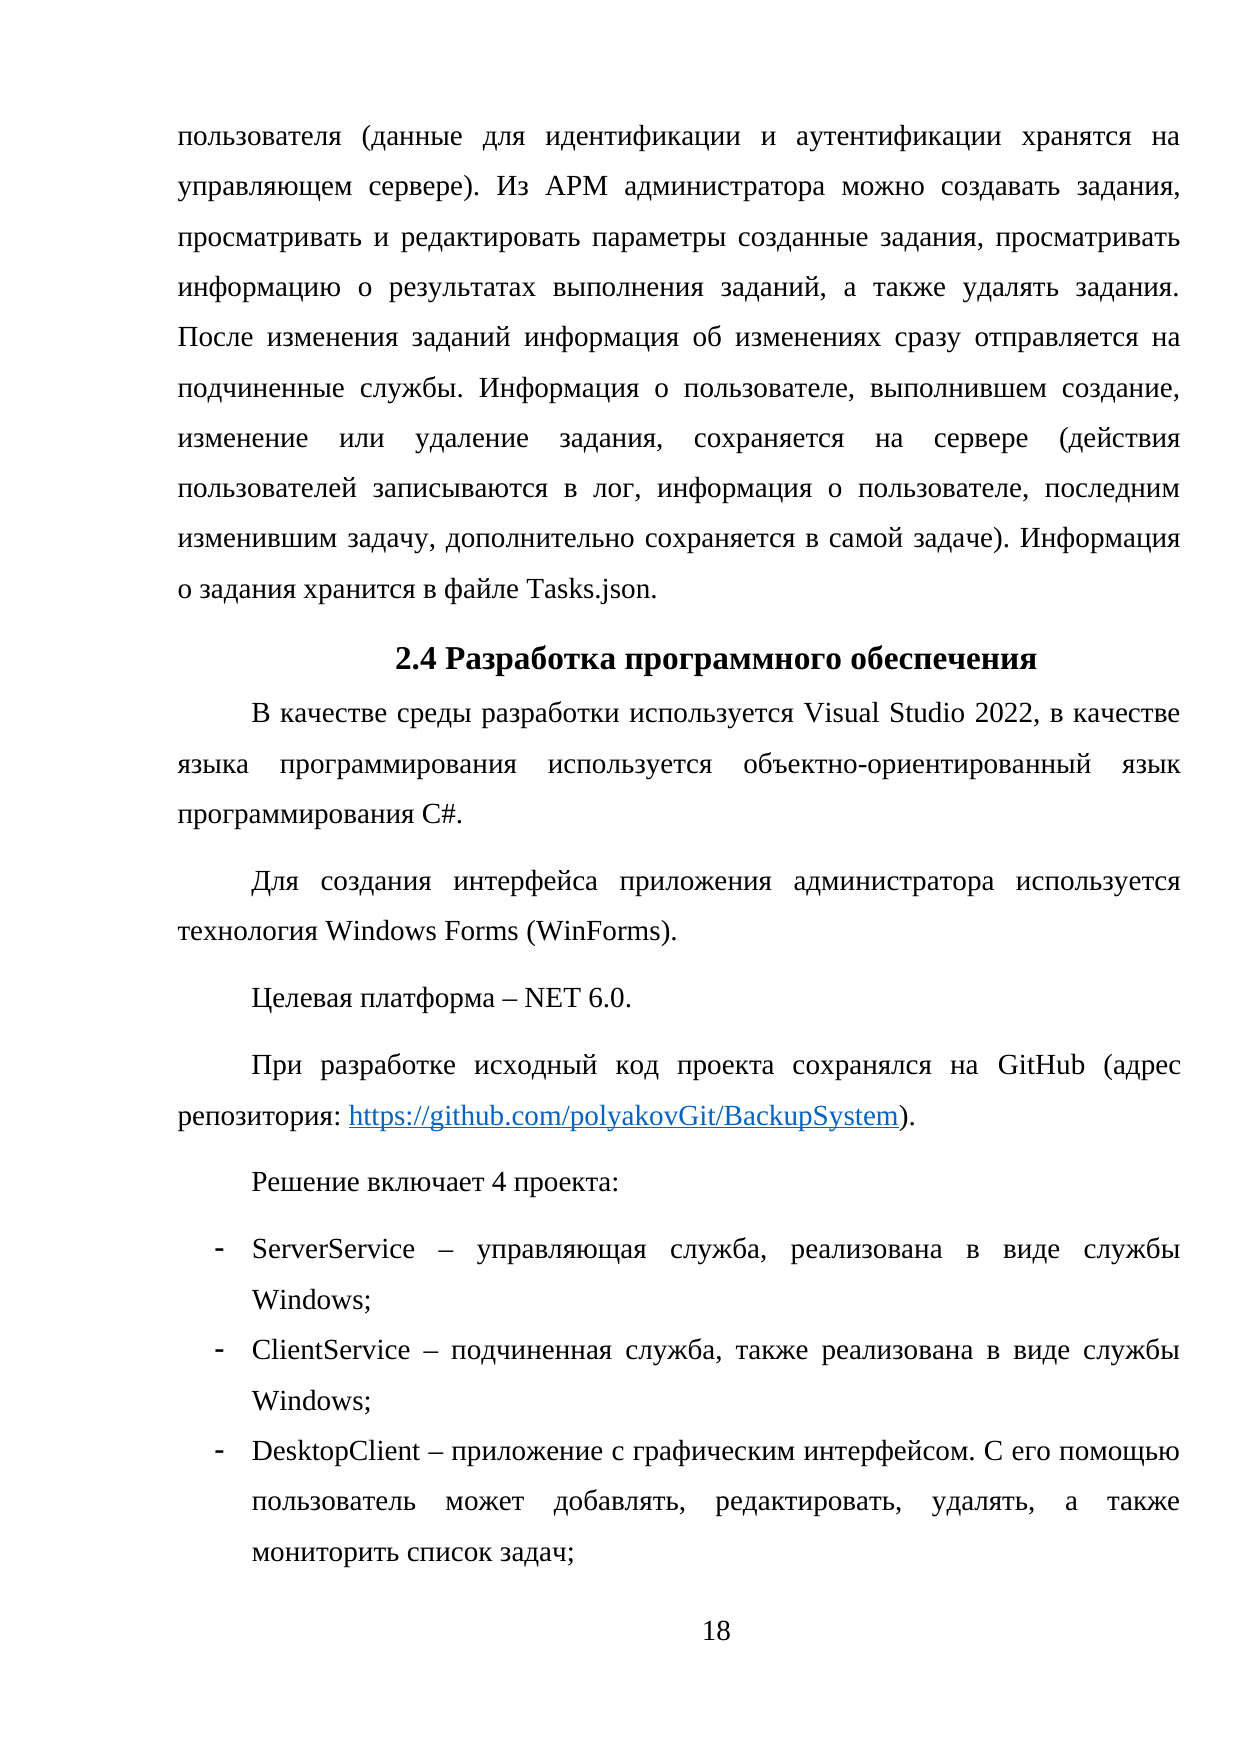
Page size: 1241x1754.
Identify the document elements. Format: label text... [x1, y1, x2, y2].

list ServerService – управляющая служба, реализована в виде службы Windows; [214, 1232, 1181, 1316]
text Решение включает 4 проекта: [177, 1164, 1181, 1198]
list ClientService – подчиненная служба, также реализована в виде службы Windows; [214, 1332, 1181, 1416]
text Для создания интерфейса приложения администратора используется технология Windows Forms (WinForms). [177, 863, 1181, 947]
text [177, 118, 1181, 604]
text Целевая платформа – NET 6.0. [177, 980, 1181, 1014]
text При разработке исходный код проекта сохранялся на GitHub (адрес репозитория: https://github.com/polyakovGit/BackupSystem). [177, 1047, 1181, 1131]
list DesktopClient – приложение с графическим интерфейсом. С его помощью пользователь может добавлять, редактировать, удалять, а также мониторить список задач; [214, 1433, 1181, 1567]
subtitle 2.4 Разработка программного обеспечения [177, 638, 1181, 676]
text В качестве среды разработки используется Visual Studio 2022, в качестве языка программирования используется объектно-ориентированный язык программирования C#. [177, 695, 1181, 829]
